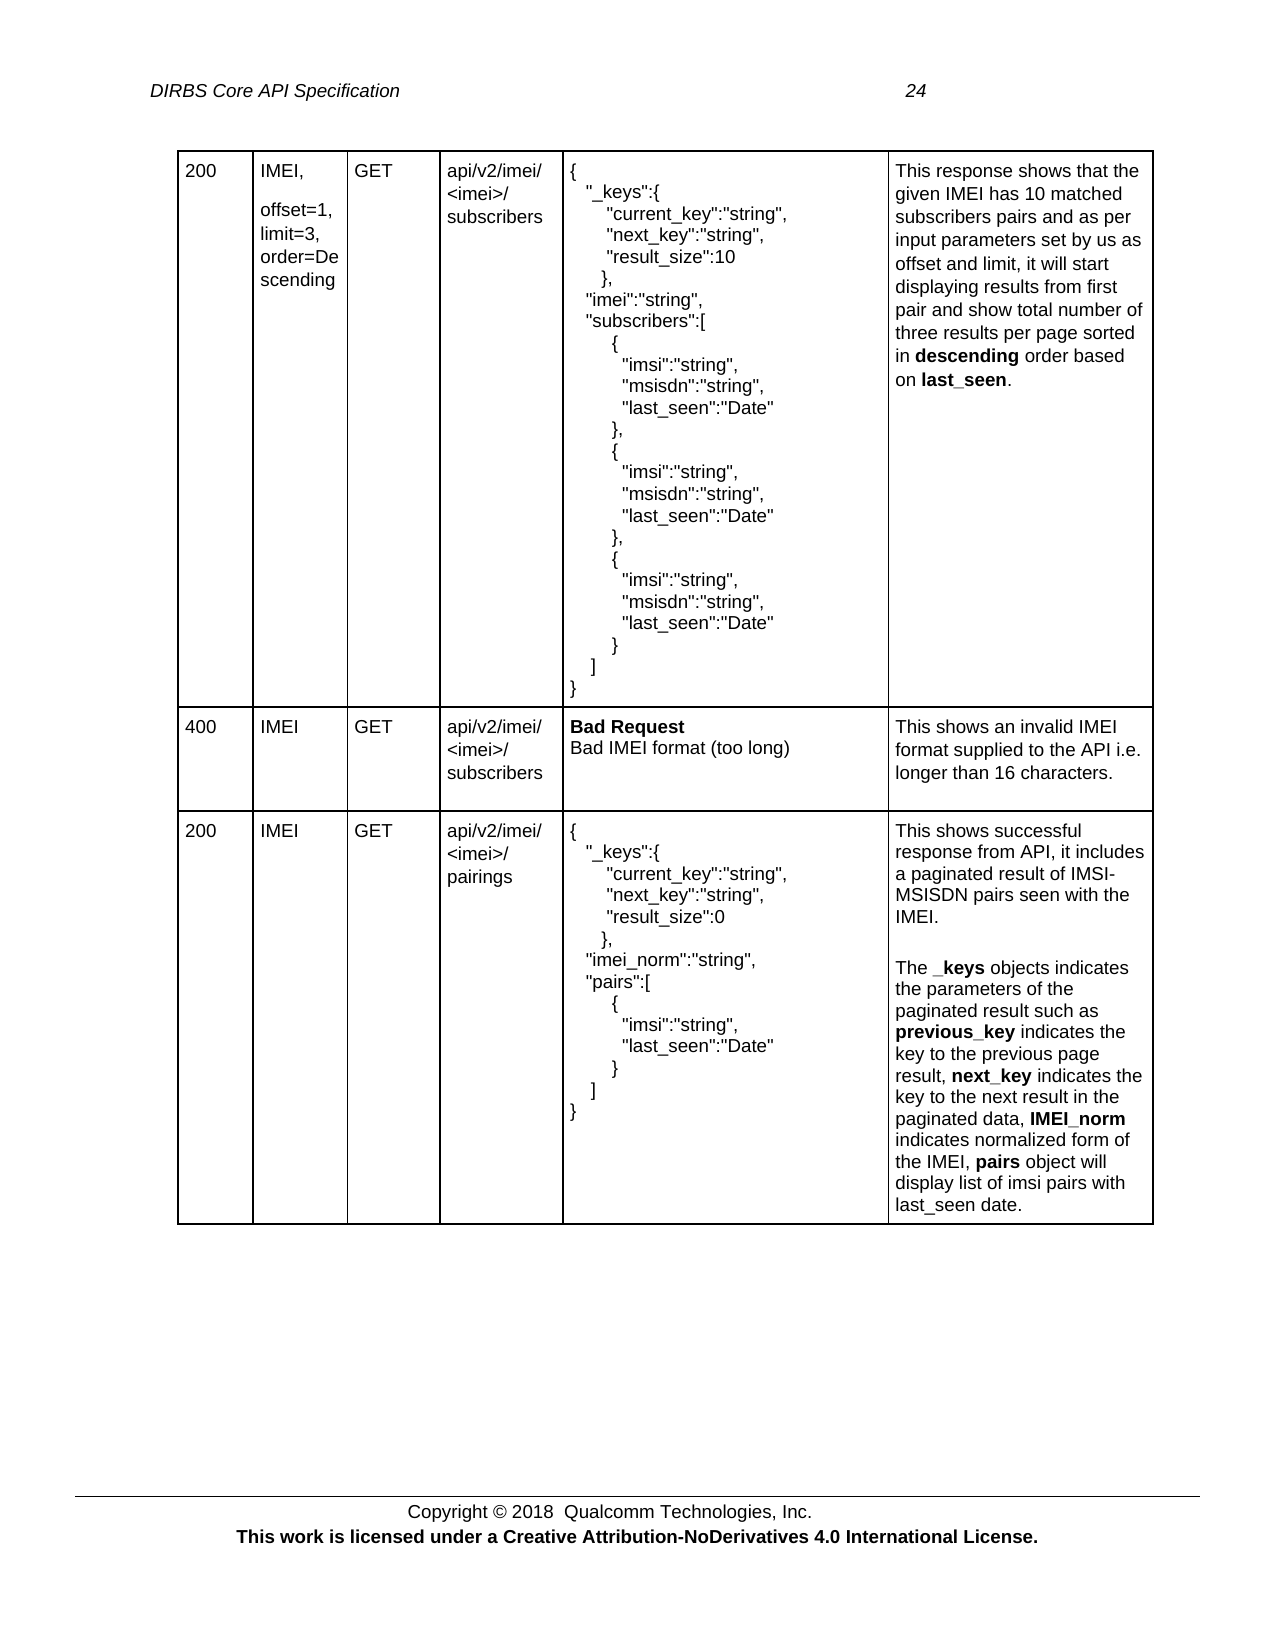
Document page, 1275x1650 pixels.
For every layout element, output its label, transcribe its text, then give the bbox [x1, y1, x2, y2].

table_cell IMEI, offset=1, limit=3, order=Descending [254, 152, 347, 706]
table_cell { "_keys":{ "current_key":"string", "next_key":"string", "result_size":10 }, "imei":"string", "subscribers":[ { "imsi":"string", "msisdn":"string", "last_seen":"Date" }, { "imsi":"string", "msisdn":"string", "last_seen":"Date" }, { "imsi":"string", "msisdn":"string", "last_seen":"Date" } ] } [564, 152, 888, 706]
table_cell { "_keys":{ "current_key":"string", "next_key":"string", "result_size":0 }, "imei_norm":"string", "pairs":[ { "imsi":"string", "last_seen":"Date" } ] } [564, 812, 888, 1223]
table_cell GET [348, 812, 439, 1223]
table_cell GET [348, 152, 439, 706]
table_cell 400 [179, 708, 252, 810]
table_cell IMEI [254, 812, 347, 1223]
table_cell 200 [179, 152, 252, 706]
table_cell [441, 812, 562, 1223]
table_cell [441, 152, 562, 706]
table_cell Bad Request Bad IMEI format (too long) [564, 708, 888, 810]
table_cell This shows an invalid IMEI format supplied to the API i.e. longer than 16 characters. [889, 708, 1152, 810]
table_cell GET [348, 708, 439, 810]
table_cell This response shows that the given IMEI has 10 matched subscribers pairs and as per input parameters set by us as offset and limit, it will start displaying results from first pair and show total number of three results per page sorted in descending order based on last_seen. [889, 152, 1152, 706]
table_cell This shows successful response from API, it includes a paginated result of IMSI-MSISDN pairs seen with the IMEI. The _keys objects indicates the parameters of the paginated result such as previous_key indicates the key to the previous page result, next_key indicates the key to the next result in the paginated data, IMEI_norm indicates normalized form of the IMEI, pairs object will display list of imsi pairs with last_seen date. [889, 812, 1152, 1223]
table_cell api/v2/imei/ <imei>/subscribers [441, 708, 562, 810]
table_cell IMEI [254, 708, 347, 810]
table_cell 200 [179, 812, 252, 1223]
